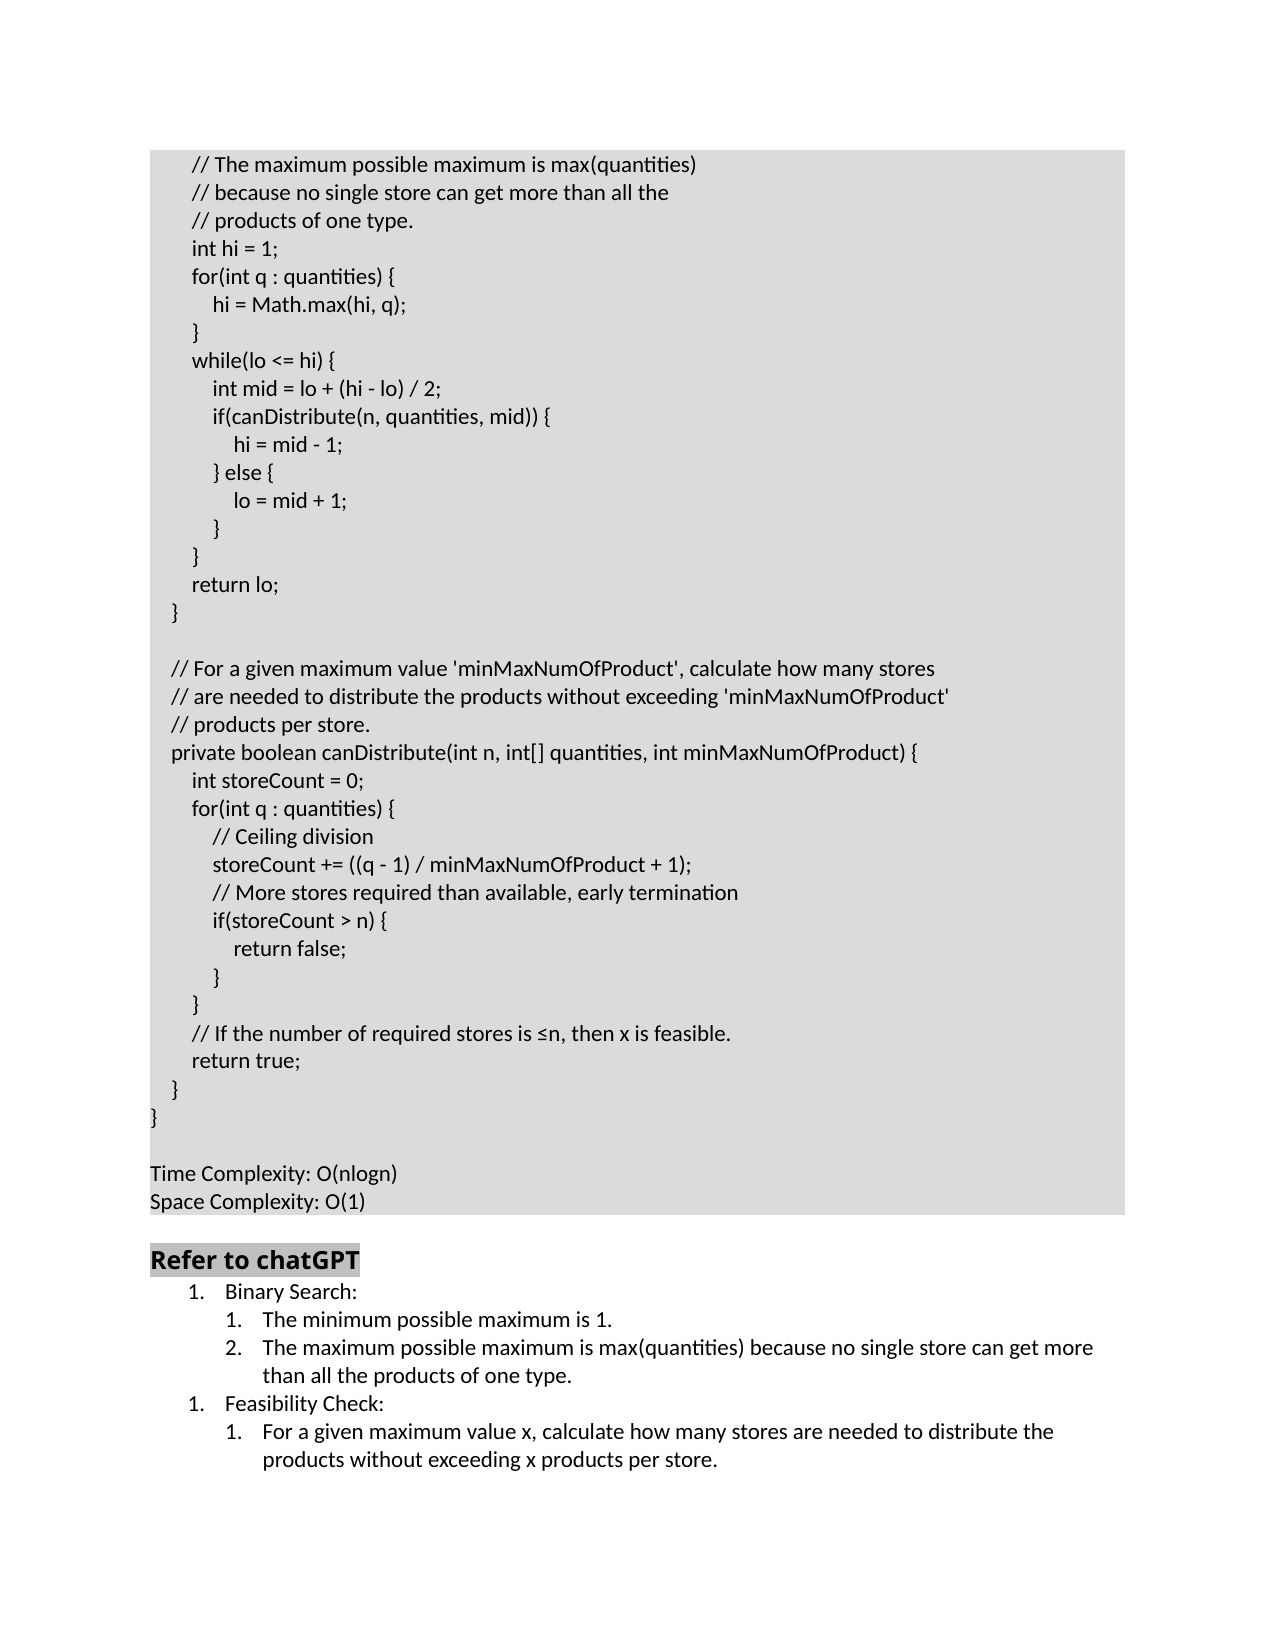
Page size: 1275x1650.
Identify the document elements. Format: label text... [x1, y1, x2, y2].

text if(canDistribute(n, quantities, mid)) { [150, 402, 1125, 430]
list For a given maximum value x, calculate how many stores are needed to distribute the products without exceeding x products per store. [225, 1417, 1125, 1473]
text } [150, 1103, 1125, 1131]
text } [150, 1075, 1125, 1103]
text // For a given maximum value 'minMaxNumOfProduct', calculate how many stores [150, 654, 1125, 682]
text } [150, 318, 1125, 346]
text } else { [150, 458, 1125, 486]
text // Ceiling division [150, 822, 1125, 851]
list The minimum possible maximum is 1. [225, 1305, 1125, 1333]
text // products of one type. [150, 206, 1125, 234]
text return false; [150, 934, 1125, 963]
text for(int q : quantities) { [150, 794, 1125, 822]
text int storeCount = 0; [150, 766, 1125, 794]
text lo = mid + 1; [150, 486, 1125, 514]
text return true; [150, 1047, 1125, 1075]
text } [150, 542, 1125, 570]
text // are needed to distribute the products without exceeding 'minMaxNumOfProduct' [150, 682, 1125, 710]
text Time Complexity: O(nlogn) [150, 1159, 1125, 1187]
text // because no single store can get more than all the [150, 178, 1125, 206]
text } [150, 514, 1125, 542]
text return lo; [150, 570, 1125, 598]
list The maximum possible maximum is max⁡(quantities) because no single store can get more than all the products of one type. [225, 1333, 1125, 1389]
text storeCount += ((q - 1) / minMaxNumOfProduct + 1); [150, 851, 1125, 878]
text int mid = lo + (hi - lo) / 2; [150, 374, 1125, 402]
text for(int q : quantities) { [150, 262, 1125, 290]
text // The maximum possible maximum is max⁡(quantities) [150, 150, 1125, 178]
text // If the number of required stores is ≤n, then x is feasible. [150, 1019, 1125, 1047]
text // More stores required than available, early termination [150, 878, 1125, 907]
text } [150, 963, 1125, 991]
text Space Complexity: O(1) [150, 1187, 1125, 1215]
text } [150, 991, 1125, 1019]
list Binary Search: [187, 1277, 1125, 1305]
text int hi = 1; [150, 234, 1125, 262]
text while(lo <= hi) { [150, 346, 1125, 374]
list Feasibility Check: [187, 1389, 1125, 1417]
text if(storeCount > n) { [150, 907, 1125, 934]
text } [150, 598, 1125, 626]
text hi = Math.max(hi, q); [150, 290, 1125, 318]
text // products per store. [150, 710, 1125, 738]
text private boolean canDistribute(int n, int[] quantities, int minMaxNumOfProduct) { [150, 738, 1125, 766]
text hi = mid - 1; [150, 430, 1125, 458]
